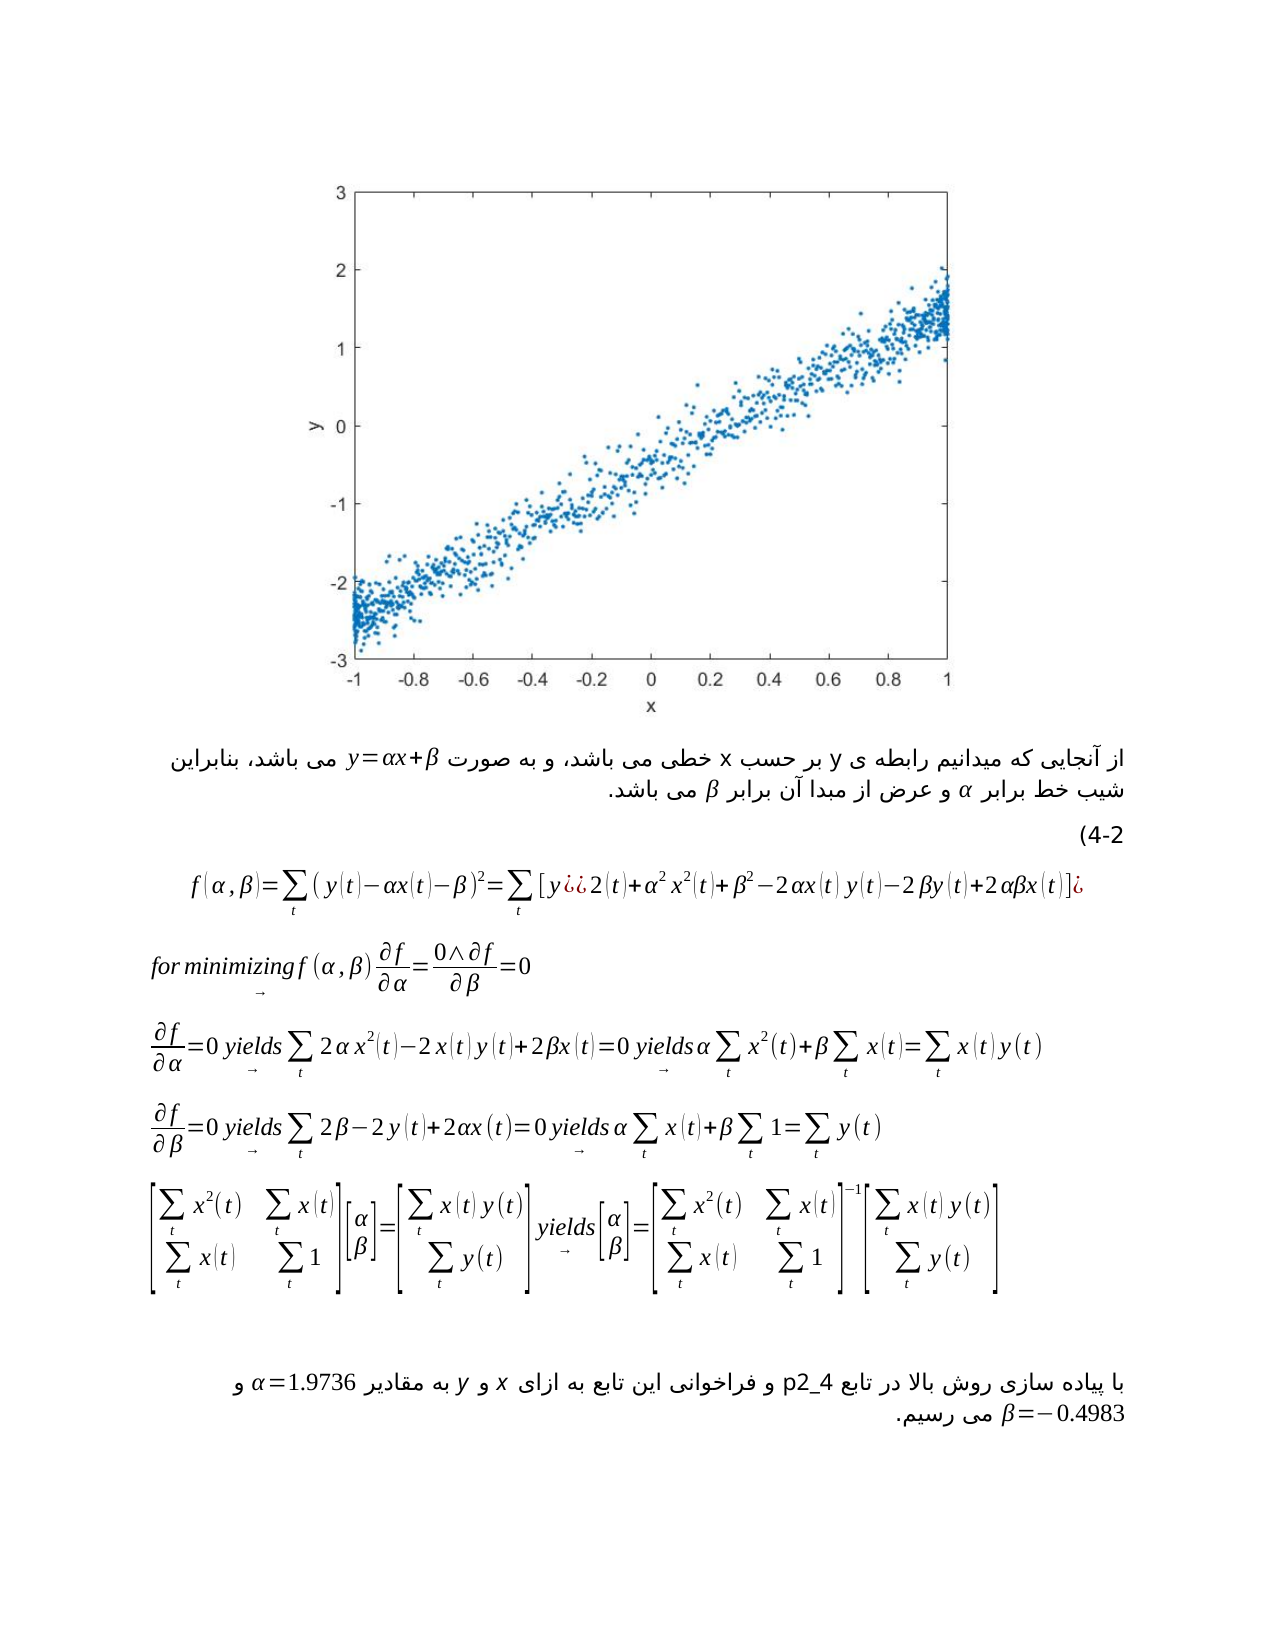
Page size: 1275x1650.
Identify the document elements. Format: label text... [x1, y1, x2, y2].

text 4-2) [150, 822, 1125, 848]
picture [255, 150, 1020, 723]
text از آنجایی که میدانیم رابطه ی y بر حسب x خطی می باشد، و به صورت می باشد، بنابراین شیب خط برابر و عرض از مبدا آن برابر می باشد. [150, 742, 1125, 803]
text با پیاده سازی روش بالا در تابع p2_4 و فراخوانی این تابع به ازای x و y به مقادیر و می رسیم. [150, 1366, 1125, 1427]
